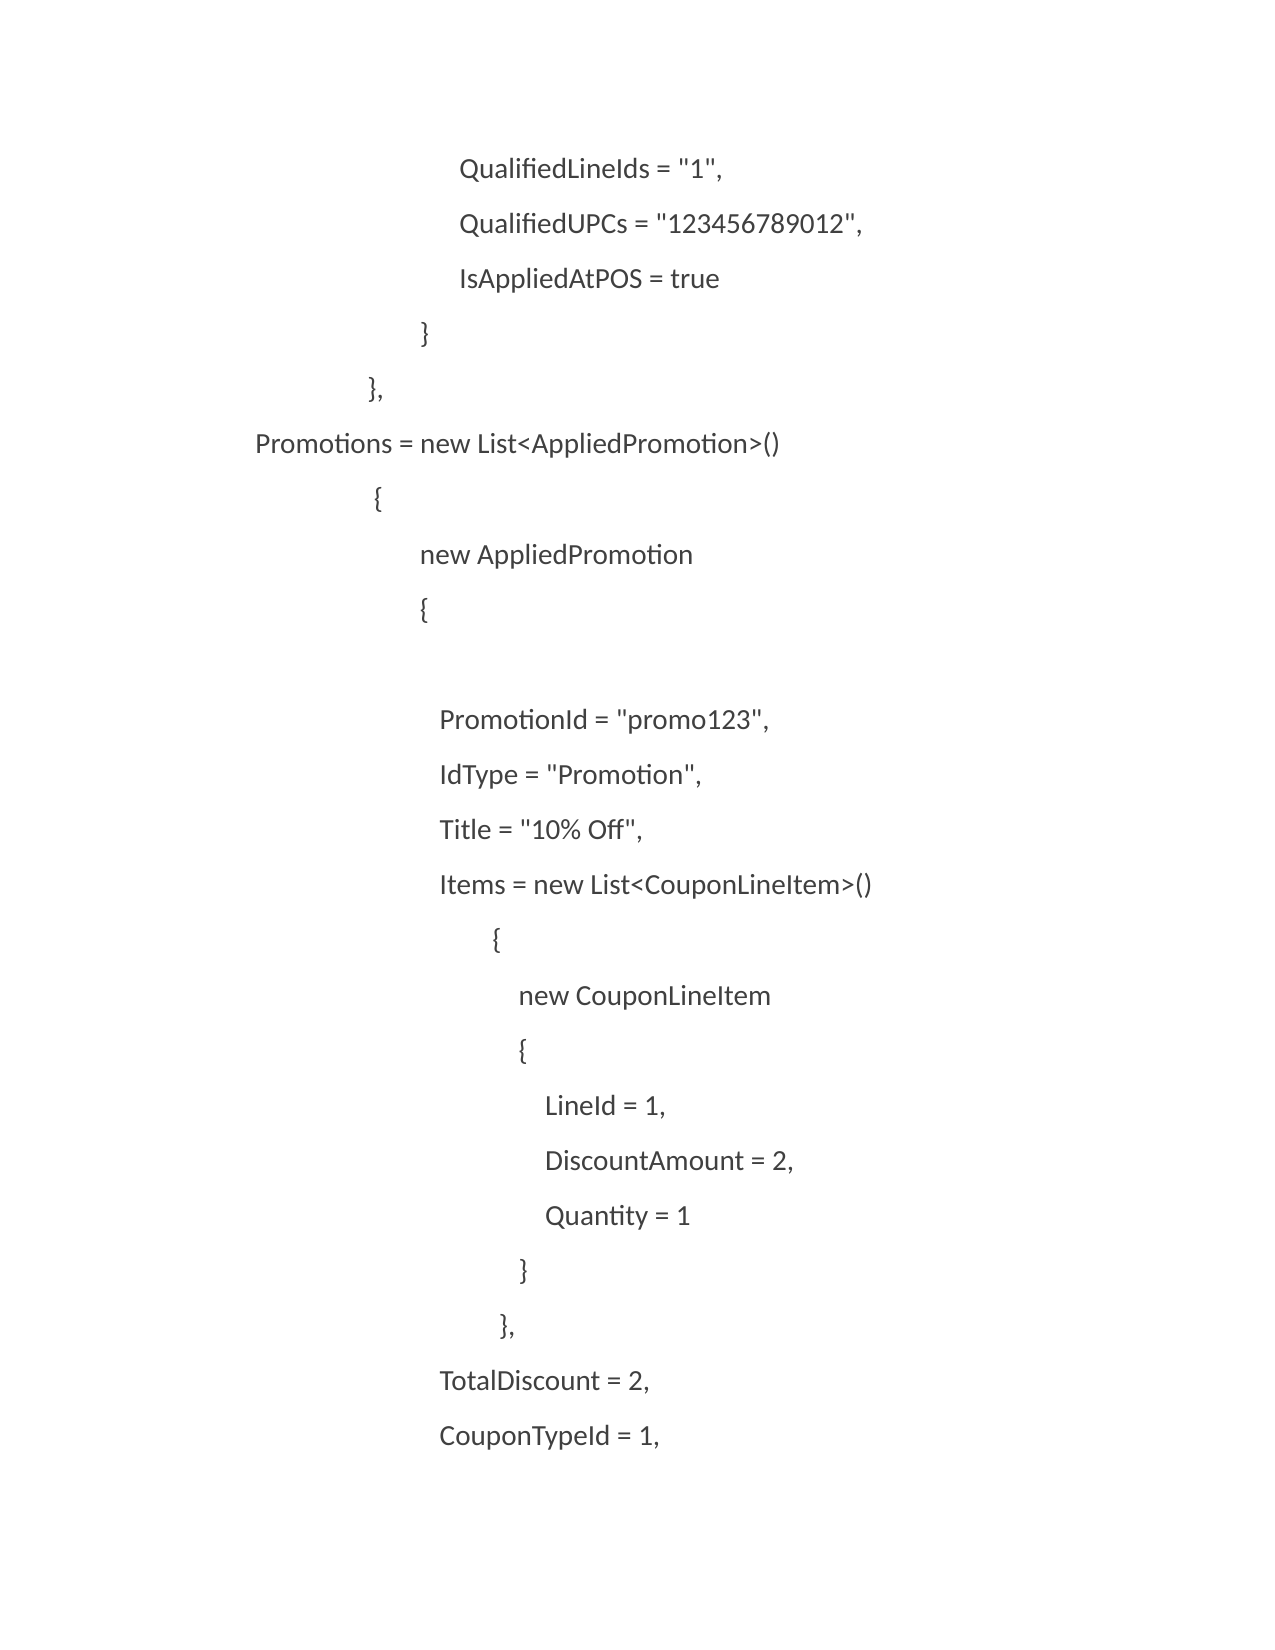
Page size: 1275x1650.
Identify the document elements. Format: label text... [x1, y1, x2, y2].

text TotalDiscount = 2, [150, 1362, 1125, 1398]
text LineId = 1, [150, 1087, 1125, 1122]
text QualifiedLineIds = "1", [150, 150, 1125, 186]
text } [150, 1252, 1125, 1288]
text { [150, 1032, 1125, 1067]
text CouponTypeId = 1, [150, 1417, 1125, 1453]
text new AppliedPromotion [150, 536, 1125, 571]
text { [150, 591, 1125, 626]
text Items = new List<CouponLineItem>() [150, 866, 1125, 902]
text Promotions = new List<AppliedPromotion>() [150, 426, 1125, 461]
text }, [150, 1307, 1125, 1343]
text }, [150, 370, 1125, 406]
text QualifiedUPCs = "123456789012", [150, 205, 1125, 241]
text Title = "10% Off", [150, 811, 1125, 847]
text IsAppliedAtPOS = true [150, 260, 1125, 296]
text { [150, 481, 1125, 516]
text } [150, 315, 1125, 351]
text IdType = "Promotion", [150, 756, 1125, 792]
text { [150, 921, 1125, 957]
text Quantity = 1 [150, 1197, 1125, 1233]
text PromotionId = "promo123", [150, 701, 1125, 737]
text DiscountAmount = 2, [150, 1142, 1125, 1177]
text new CouponLineItem [150, 977, 1125, 1012]
